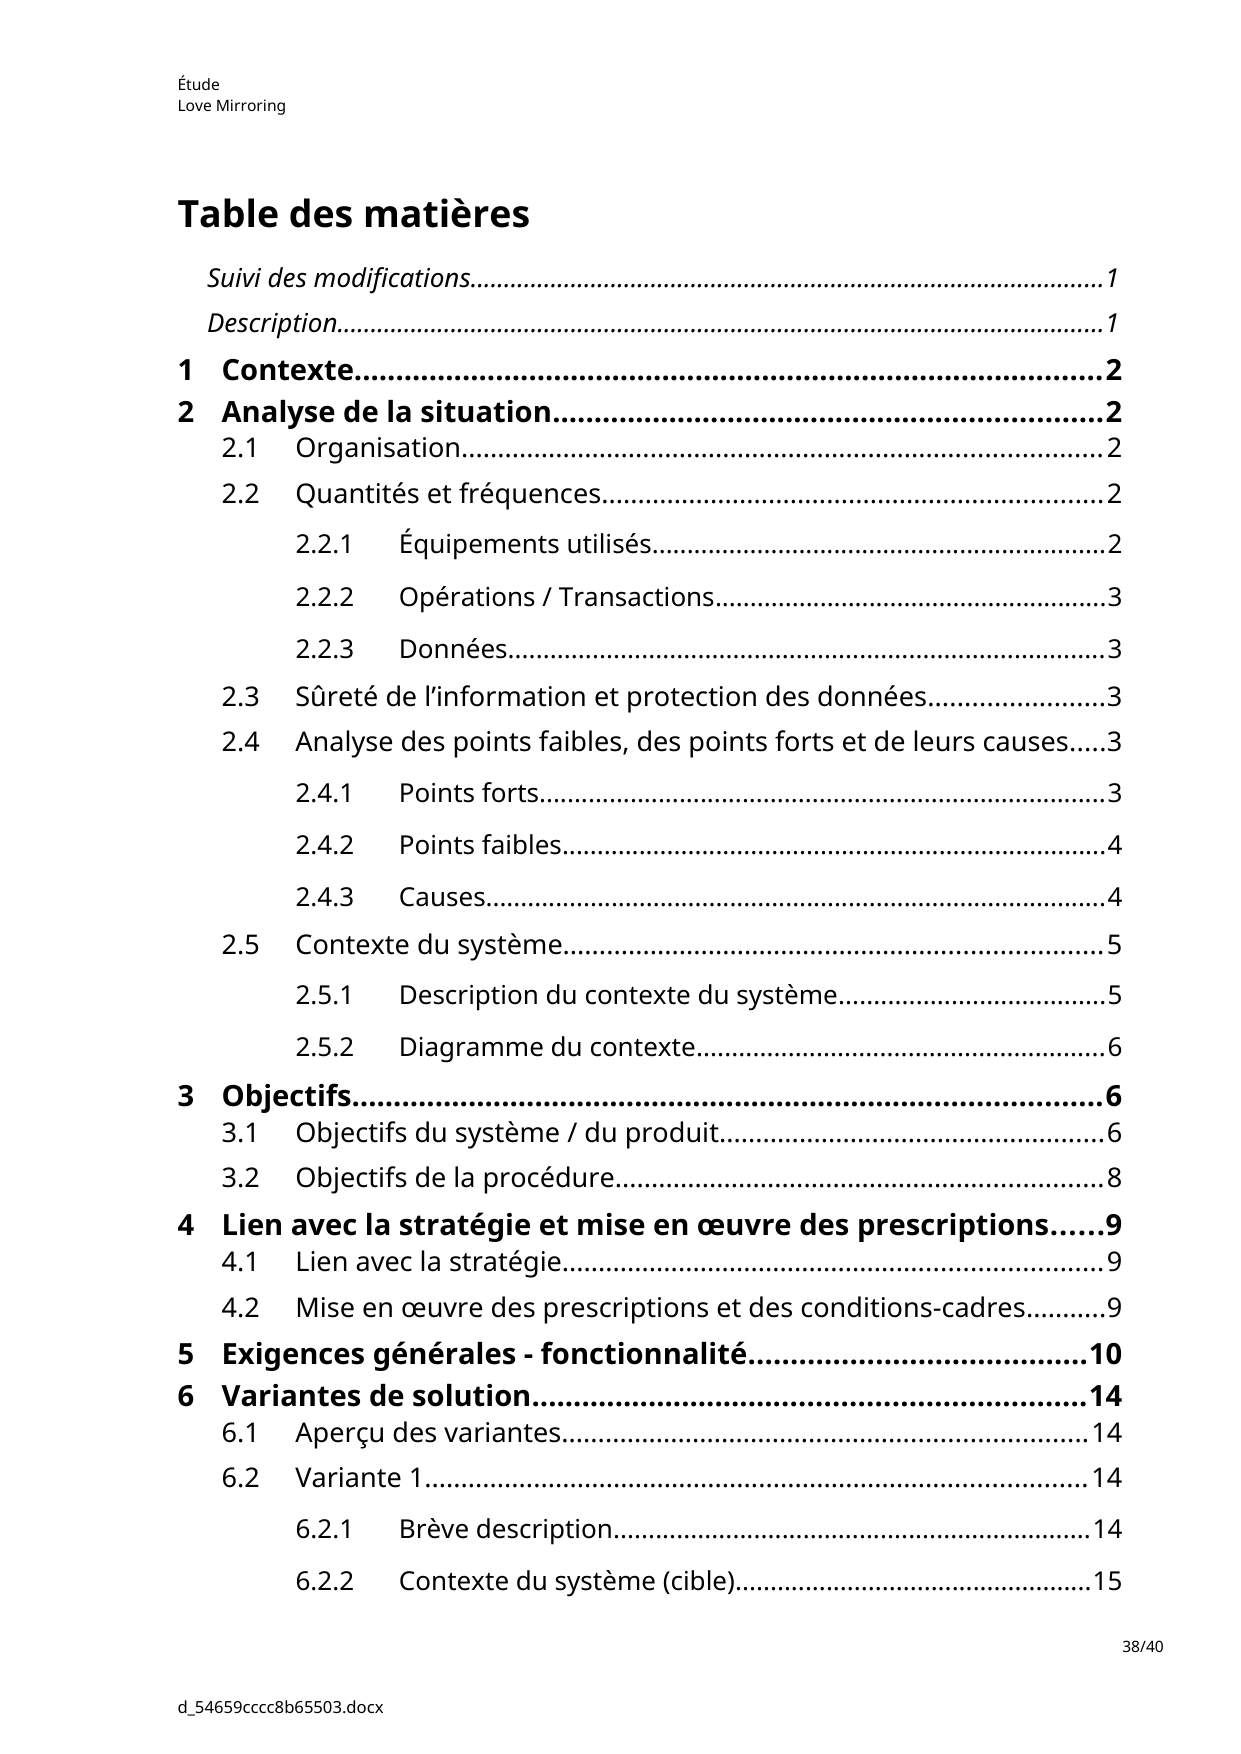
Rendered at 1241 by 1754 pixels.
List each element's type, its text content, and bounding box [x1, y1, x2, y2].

text 2.5 Contexte du système 5 [221, 931, 1122, 960]
text 3 Objectifs 6 [177, 1081, 1122, 1112]
text 2.3 Sûreté de l’information et protection des données 3 [221, 683, 1122, 712]
text 2.2 Quantités et fréquences 2 [221, 480, 1122, 509]
text 2.4.1 Points forts 3 [295, 774, 1122, 810]
text 3.2 Objectifs de la procédure 8 [221, 1164, 1122, 1194]
text 2.4 Analyse des points faibles, des points forts et de leurs causes 3 [221, 728, 1122, 758]
text 4.2 Mise en œuvre des prescriptions et des conditions-cadres 9 [221, 1294, 1122, 1323]
text 2.5.2 Diagramme du contexte 6 [295, 1029, 1122, 1064]
text 2.4.3 Causes 4 [295, 879, 1122, 914]
text 2.1 Organisation 2 [221, 434, 1122, 464]
text 4.1 Lien avec la stratégie 9 [221, 1248, 1122, 1277]
text 4 Lien avec la stratégie et mise en œuvre des prescriptions 9 [177, 1210, 1122, 1242]
text Table des matières [177, 188, 1122, 239]
text 6.2.1 Brève description 14 [295, 1510, 1122, 1546]
text 2.2.3 Données 3 [295, 631, 1122, 666]
text Description 1 [207, 309, 1122, 339]
text 2.5.1 Description du contexte du système 5 [295, 977, 1122, 1012]
text 5 Exigences générales - fonctionnalité 10 [177, 1339, 1122, 1371]
text 6.2.2 Contexte du système (cible) 15 [295, 1562, 1122, 1598]
text 6 Variantes de solution 14 [177, 1381, 1122, 1412]
text 2.2.1 Équipements utilisés 2 [295, 526, 1122, 562]
text 6.1 Aperçu des variantes 14 [221, 1419, 1122, 1448]
text Suivi des modifications 1 [207, 264, 1122, 293]
text 6.2 Variante 1 14 [221, 1464, 1122, 1494]
text 2.2.2 Opérations / Transactions 3 [295, 578, 1122, 614]
text 3.1 Objectifs du système / du produit 6 [221, 1119, 1122, 1148]
text 2 Analyse de la situation 2 [177, 397, 1122, 428]
text 2.4.2 Points faibles 4 [295, 827, 1122, 862]
text 1 Contexte 2 [177, 355, 1122, 387]
